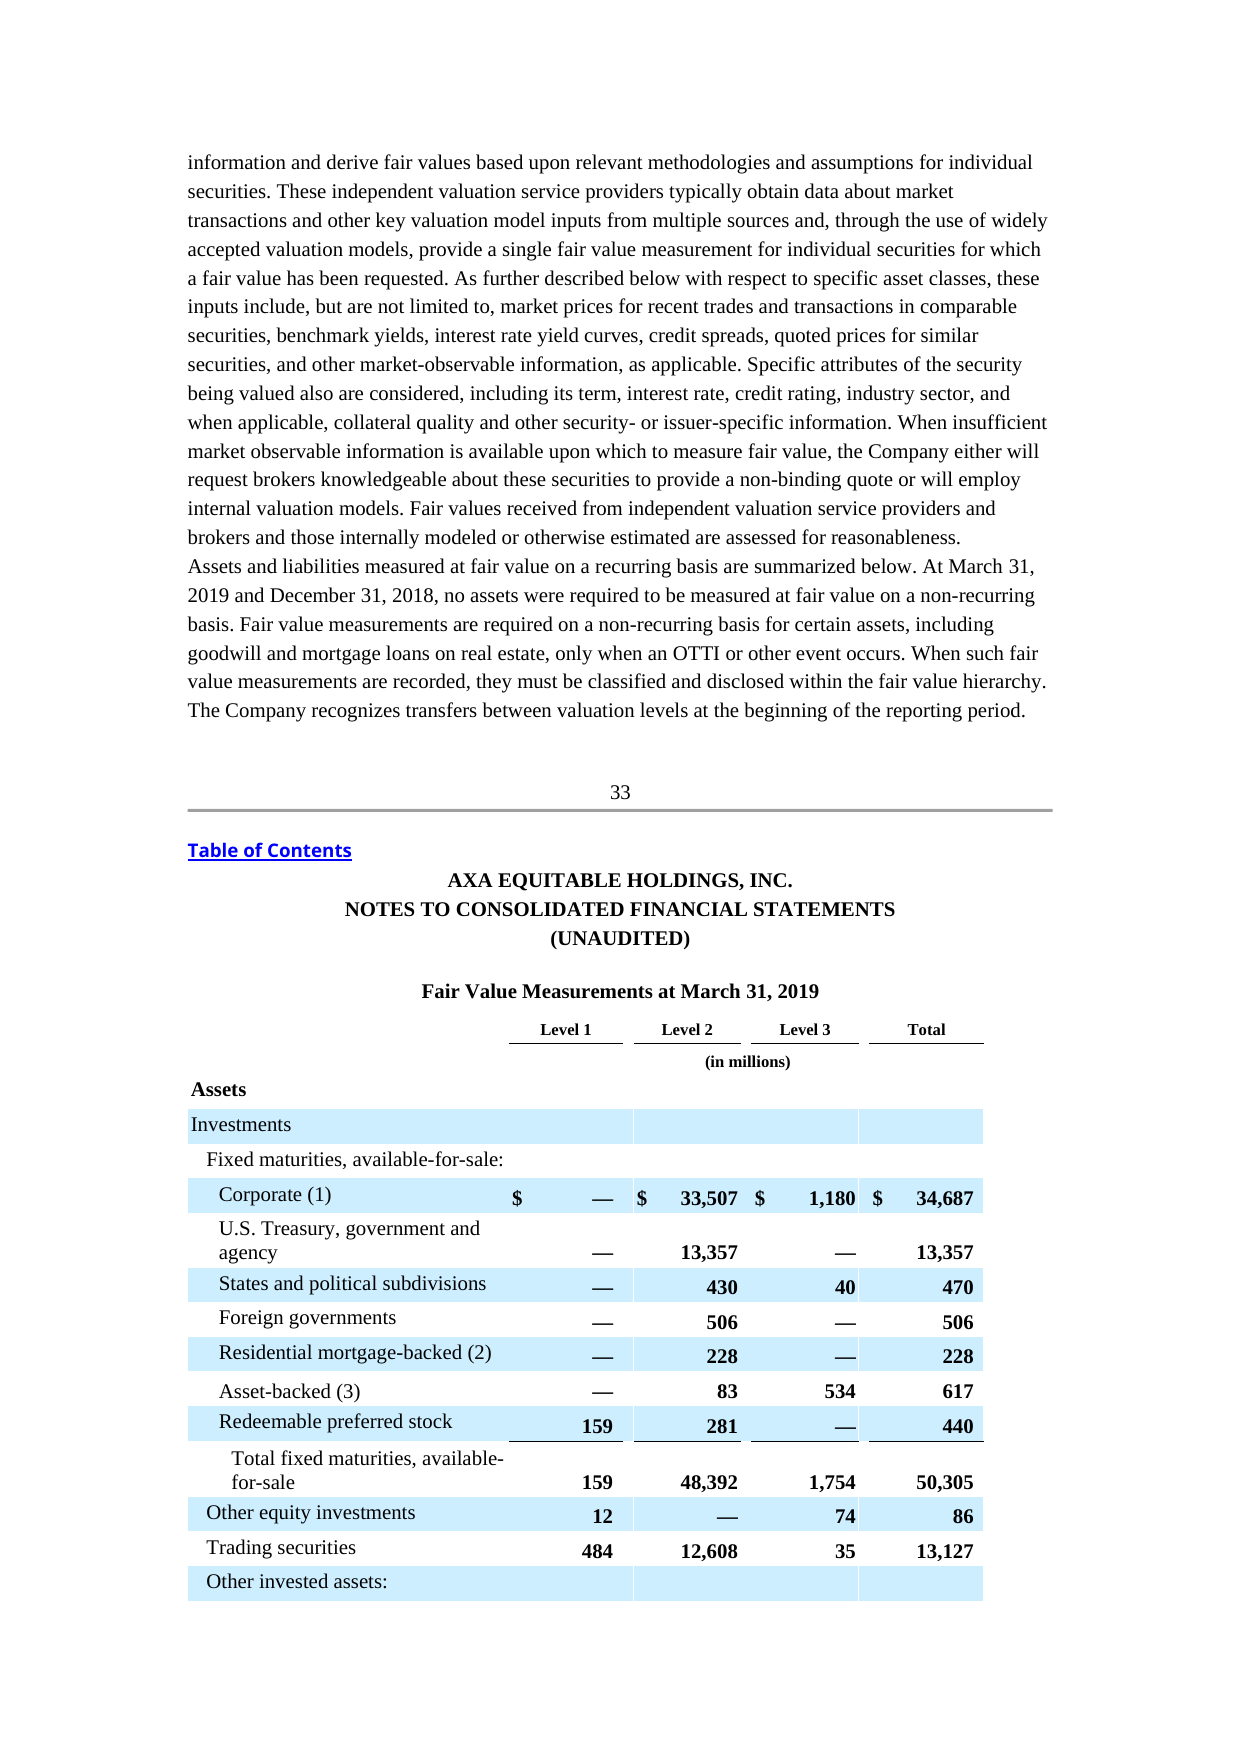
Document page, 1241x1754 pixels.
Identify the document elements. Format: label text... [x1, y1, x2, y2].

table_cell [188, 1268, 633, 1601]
text NOTES TO CONSOLIDATED FINANCIAL STATEMENTS [187, 897, 1053, 921]
text (UNAUDITED) [187, 926, 1053, 950]
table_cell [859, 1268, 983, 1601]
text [187, 150, 1053, 549]
text 33 [187, 780, 1053, 804]
text Fair Value Measurements at March 31, 2019 [187, 979, 1053, 1003]
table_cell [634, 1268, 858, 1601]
text AXA EQUITABLE HOLDINGS, INC. [187, 868, 1053, 892]
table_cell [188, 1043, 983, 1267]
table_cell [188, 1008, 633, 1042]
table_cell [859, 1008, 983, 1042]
text Table of Contents [187, 838, 1053, 863]
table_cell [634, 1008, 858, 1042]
text Assets and liabilities measured at fair value on a recurring basis are summarized below. At March 31, 2019 and December 31, 2018, no assets were required to be measured at fair value on a non-recurring basis. Fair value measurements are required on a non-recurring basis for certain assets, including goodwill and mortgage loans on real estate, only when an OTTI or other event occurs. When such fair value measurements are recorded, they must be classified and disclosed within the fair value hierarchy. The Company recognizes transfers between valuation levels at the beginning of the reporting period. [187, 554, 1053, 722]
